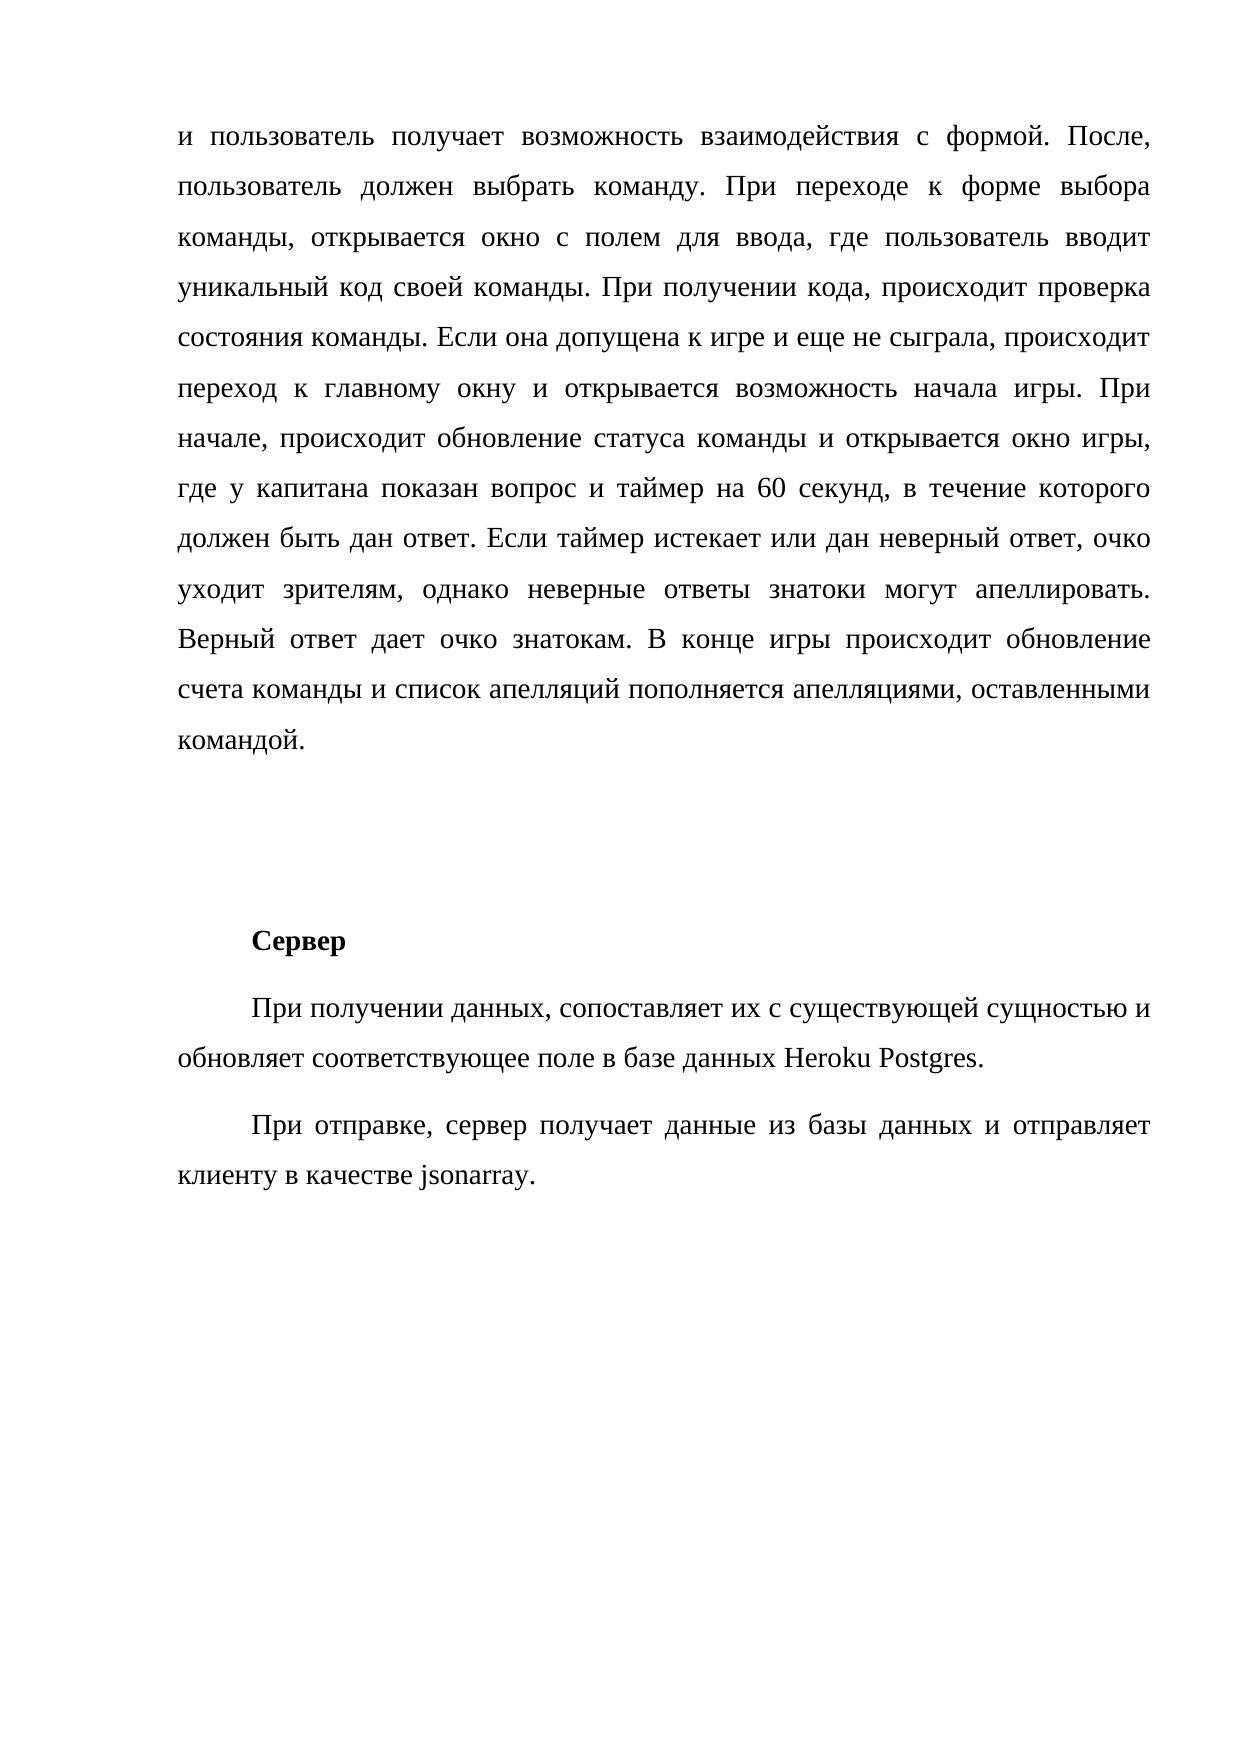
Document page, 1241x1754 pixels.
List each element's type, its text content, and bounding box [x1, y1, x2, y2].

text При отправке, сервер получает данные из базы данных и отправляет клиенту в качестве jsonarray. [177, 1107, 1152, 1191]
text Сервер [177, 923, 1152, 956]
text При получении данных, сопоставляет их с существующей сущностью и обновляет соответствующее поле в базе данных Heroku Postgres. [177, 990, 1152, 1074]
